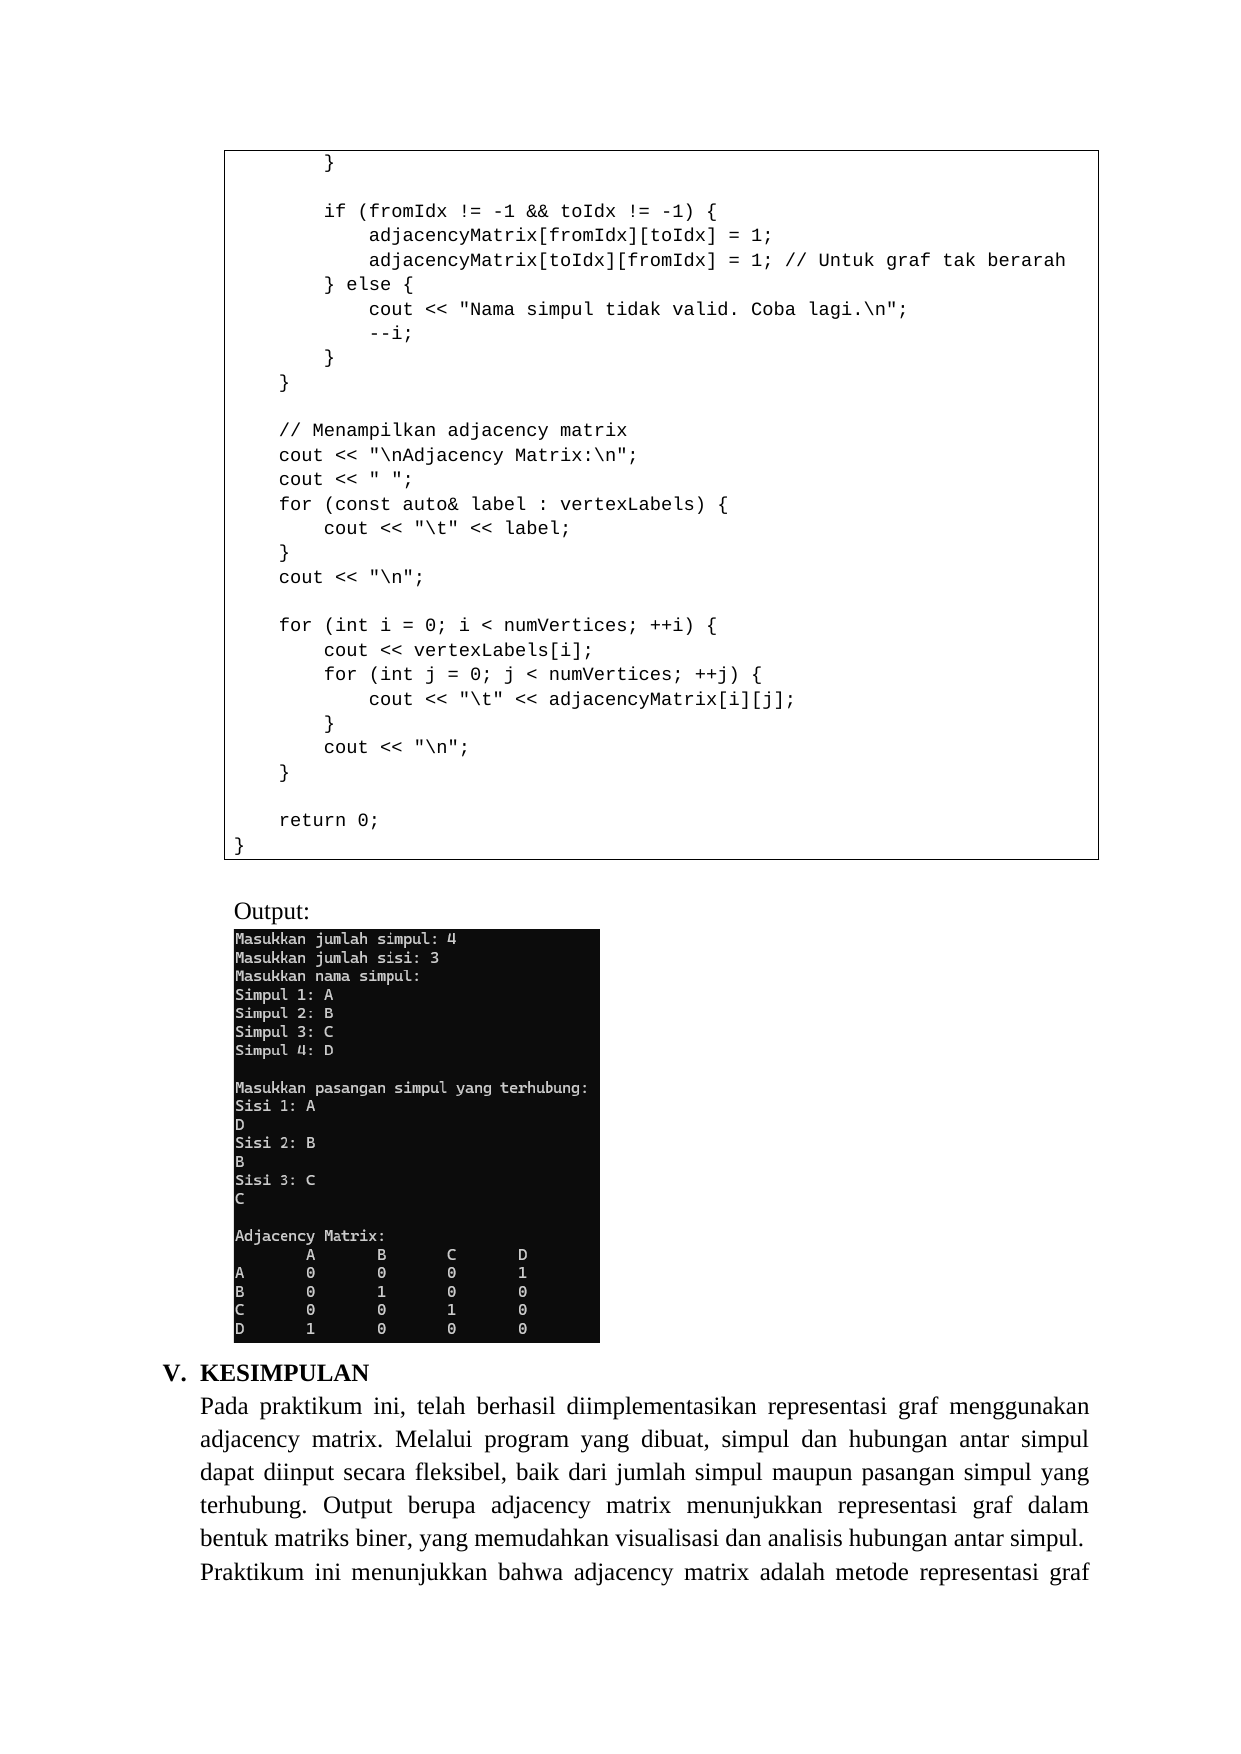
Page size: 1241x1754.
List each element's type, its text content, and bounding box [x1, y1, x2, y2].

list --i; [225, 321, 1098, 345]
list } else { [225, 272, 1098, 296]
list cout << "\nAdjacency Matrix:\n"; [225, 442, 1098, 467]
list Pada praktikum ini, telah berhasil diimplementasikan representasi graf menggunakan adjacency matrix. Melalui program yang dibuat, simpul dan hubungan antar simpul dapat diinput secara fleksibel, baik dari jumlah simpul maupun pasangan simpul yang terhubung. Output berupa adjacency matrix menunjukkan representasi graf dalam bentuk matriks biner, yang memudahkan visualisasi dan analisis hubungan antar simpul. [200, 1391, 1090, 1552]
list } [225, 759, 1098, 784]
list for (int i = 0; i < numVertices; ++i) { [225, 613, 1098, 637]
list adjacencyMatrix[toIdx][fromIdx] = 1; // Untuk graf tak berarah [225, 247, 1098, 272]
list cout << " "; [225, 467, 1098, 491]
list adjacencyMatrix[fromIdx][toIdx] = 1; [225, 223, 1098, 247]
picture [233, 929, 600, 1343]
list cout << "\t" << adjacencyMatrix[i][j]; [225, 686, 1098, 711]
list } [225, 832, 1098, 859]
list KESIMPULAN [162, 1358, 1090, 1387]
list return 0; [225, 808, 1098, 832]
list for (int j = 0; j < numVertices; ++j) { [225, 662, 1098, 686]
list Output: [233, 896, 1090, 925]
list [200, 1557, 1090, 1585]
list for (const auto& label : vertexLabels) { [225, 491, 1098, 516]
list if (fromIdx != -1 && toIdx != -1) { [225, 199, 1098, 223]
list cout << "\n"; [225, 735, 1098, 759]
list cout << "\n"; [225, 564, 1098, 589]
list cout << vertexLabels[i]; [225, 637, 1098, 662]
list } [225, 369, 1098, 394]
list } [225, 345, 1098, 369]
list cout << "\t" << label; [225, 516, 1098, 540]
list } [225, 711, 1098, 735]
list // Menampilkan adjacency matrix [225, 418, 1098, 442]
list cout << "Nama simpul tidak valid. Coba lagi.\n"; [225, 296, 1098, 321]
list } [225, 151, 1098, 174]
list } [225, 540, 1098, 564]
